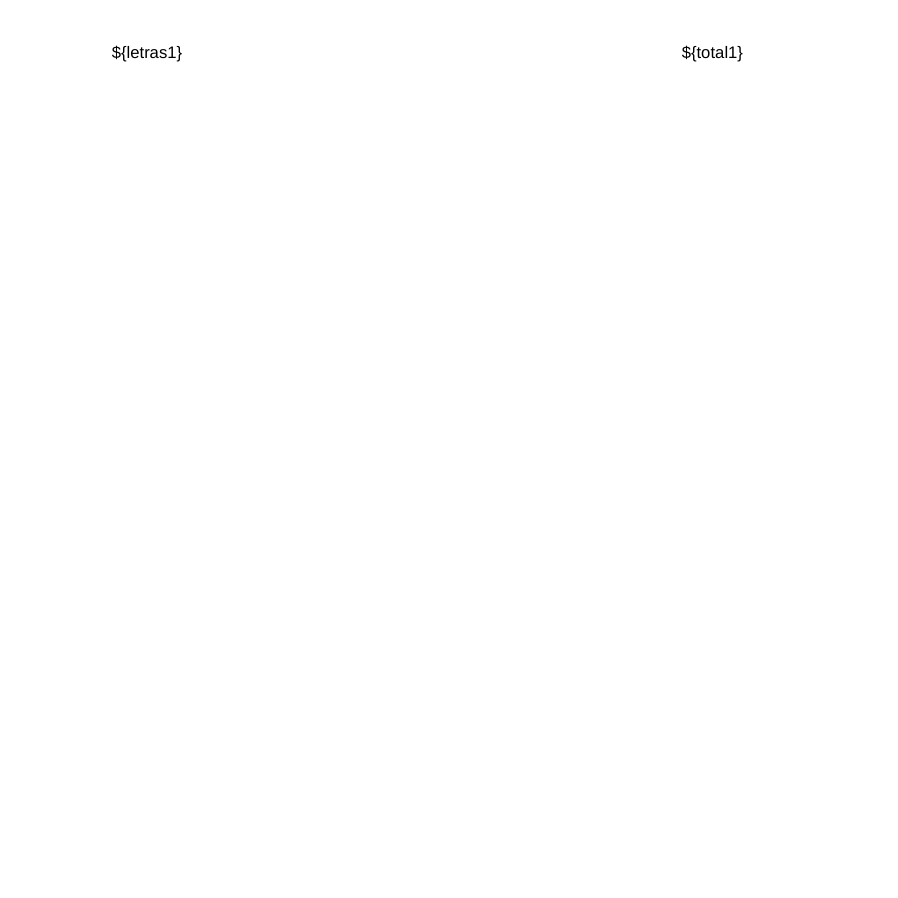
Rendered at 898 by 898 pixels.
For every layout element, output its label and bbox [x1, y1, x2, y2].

table_cell [52, 24, 802, 62]
